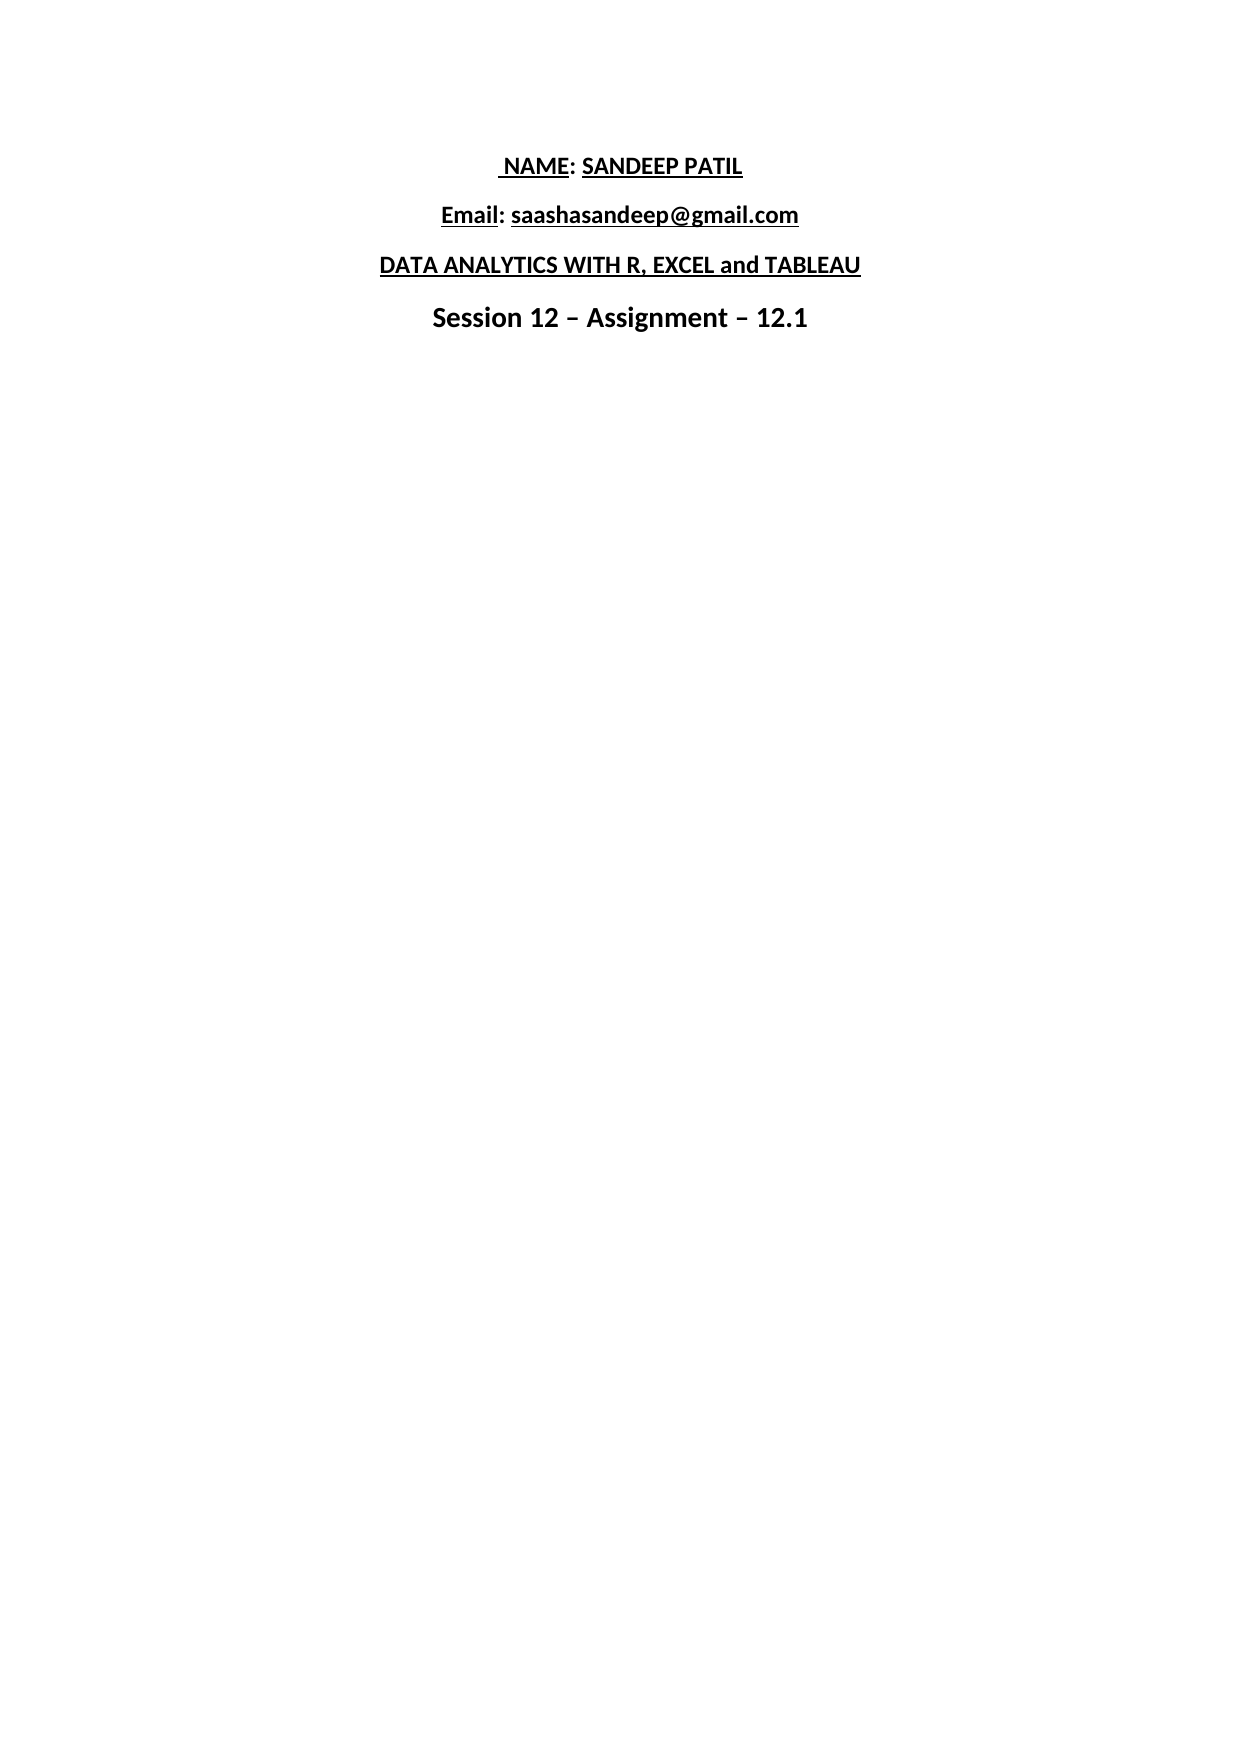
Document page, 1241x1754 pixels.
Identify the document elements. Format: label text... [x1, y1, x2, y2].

text Session 12 – Assignment – 12.1 [150, 299, 1090, 334]
text NAME: SANDEEP PATIL [150, 150, 1090, 181]
text DATA ANALYTICS WITH R, EXCEL and TABLEAU [150, 249, 1090, 280]
text Email: saashasandeep@gmail.com [150, 199, 1090, 230]
